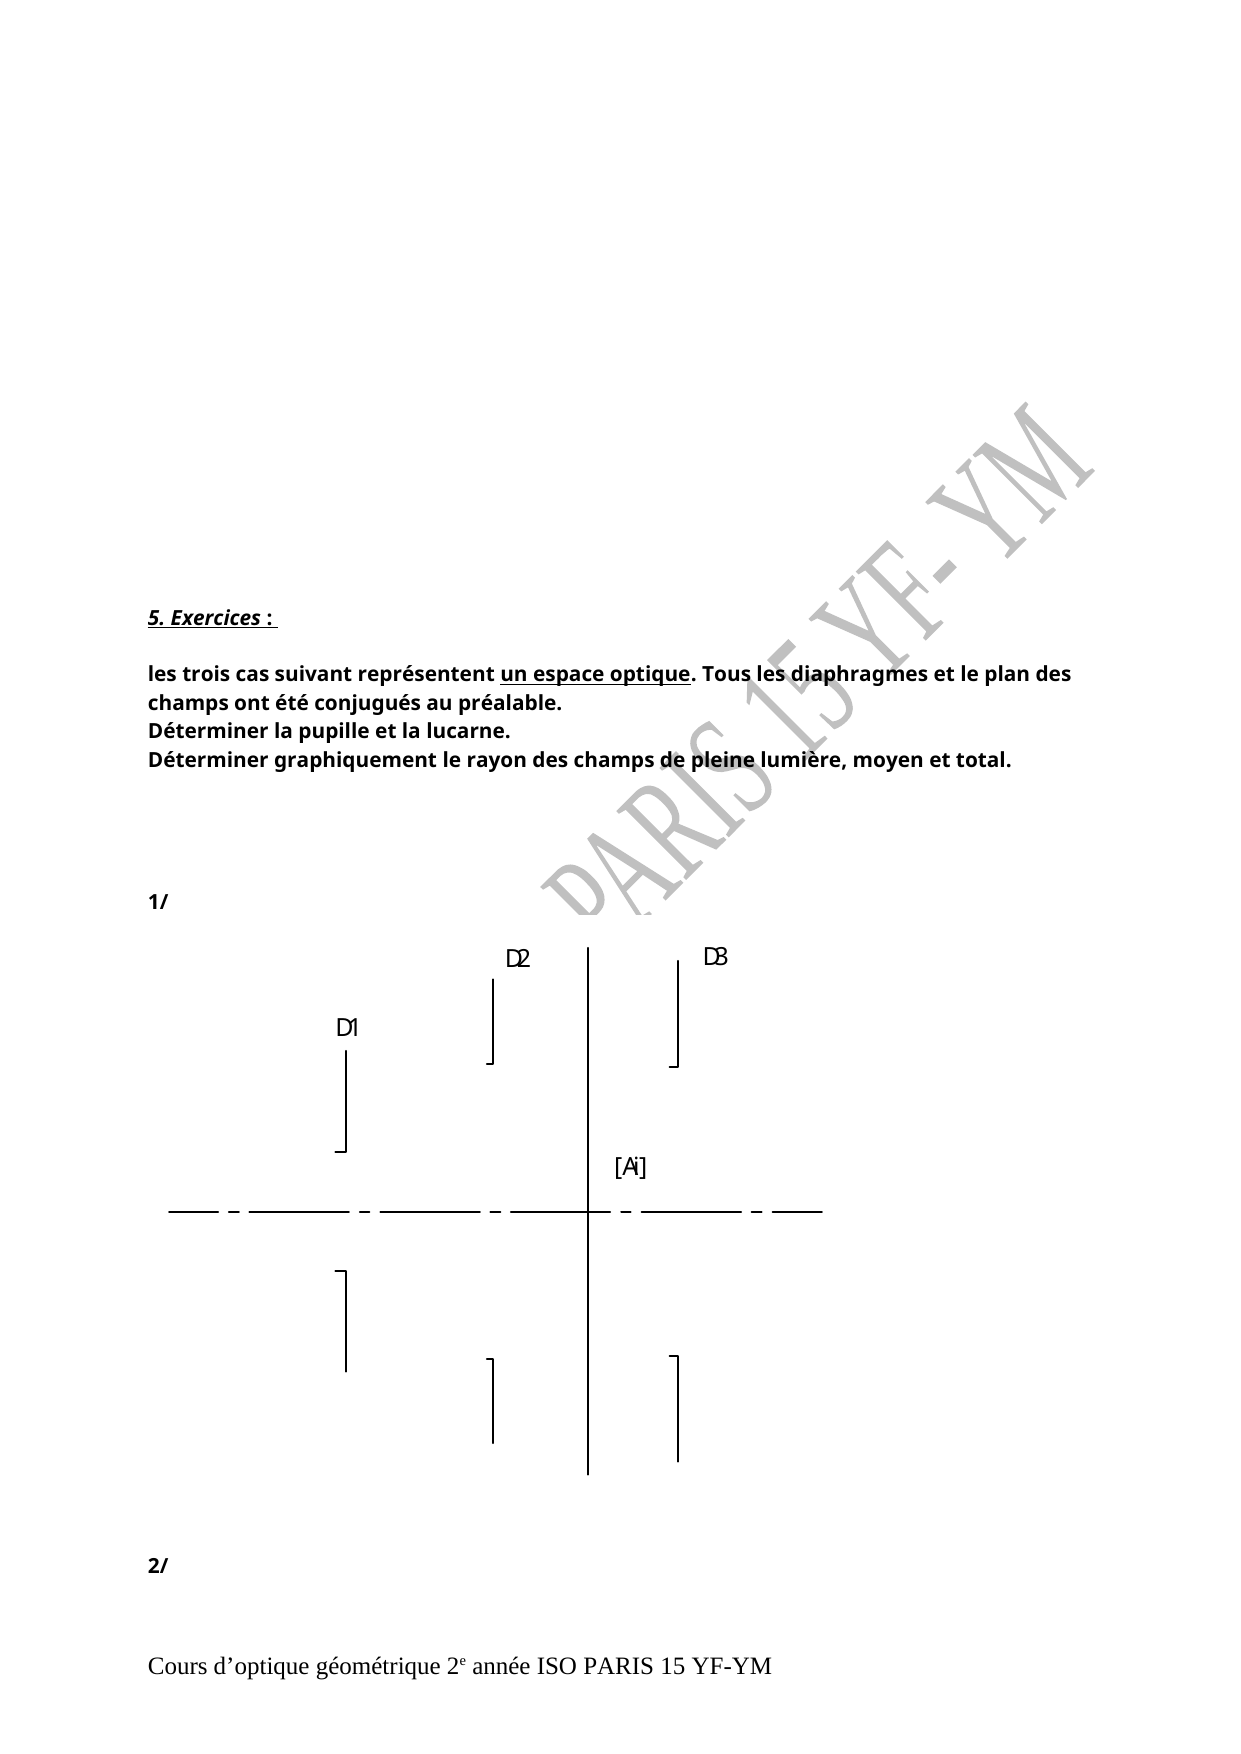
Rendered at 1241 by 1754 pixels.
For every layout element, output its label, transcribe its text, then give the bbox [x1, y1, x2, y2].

text les trois cas suivant représentent un espace optique. Tous les diaphragmes et le plan des champs ont été conjugués au préalable. [148, 659, 1093, 716]
text 5. Exercices : [148, 603, 1093, 631]
text Déterminer graphiquement le rayon des champs de pleine lumière, moyen et total. [148, 745, 1093, 773]
text 2/ [148, 1551, 1093, 1580]
text 1/ [148, 887, 1093, 915]
text Déterminer la pupille et la lucarne. [148, 716, 1093, 745]
